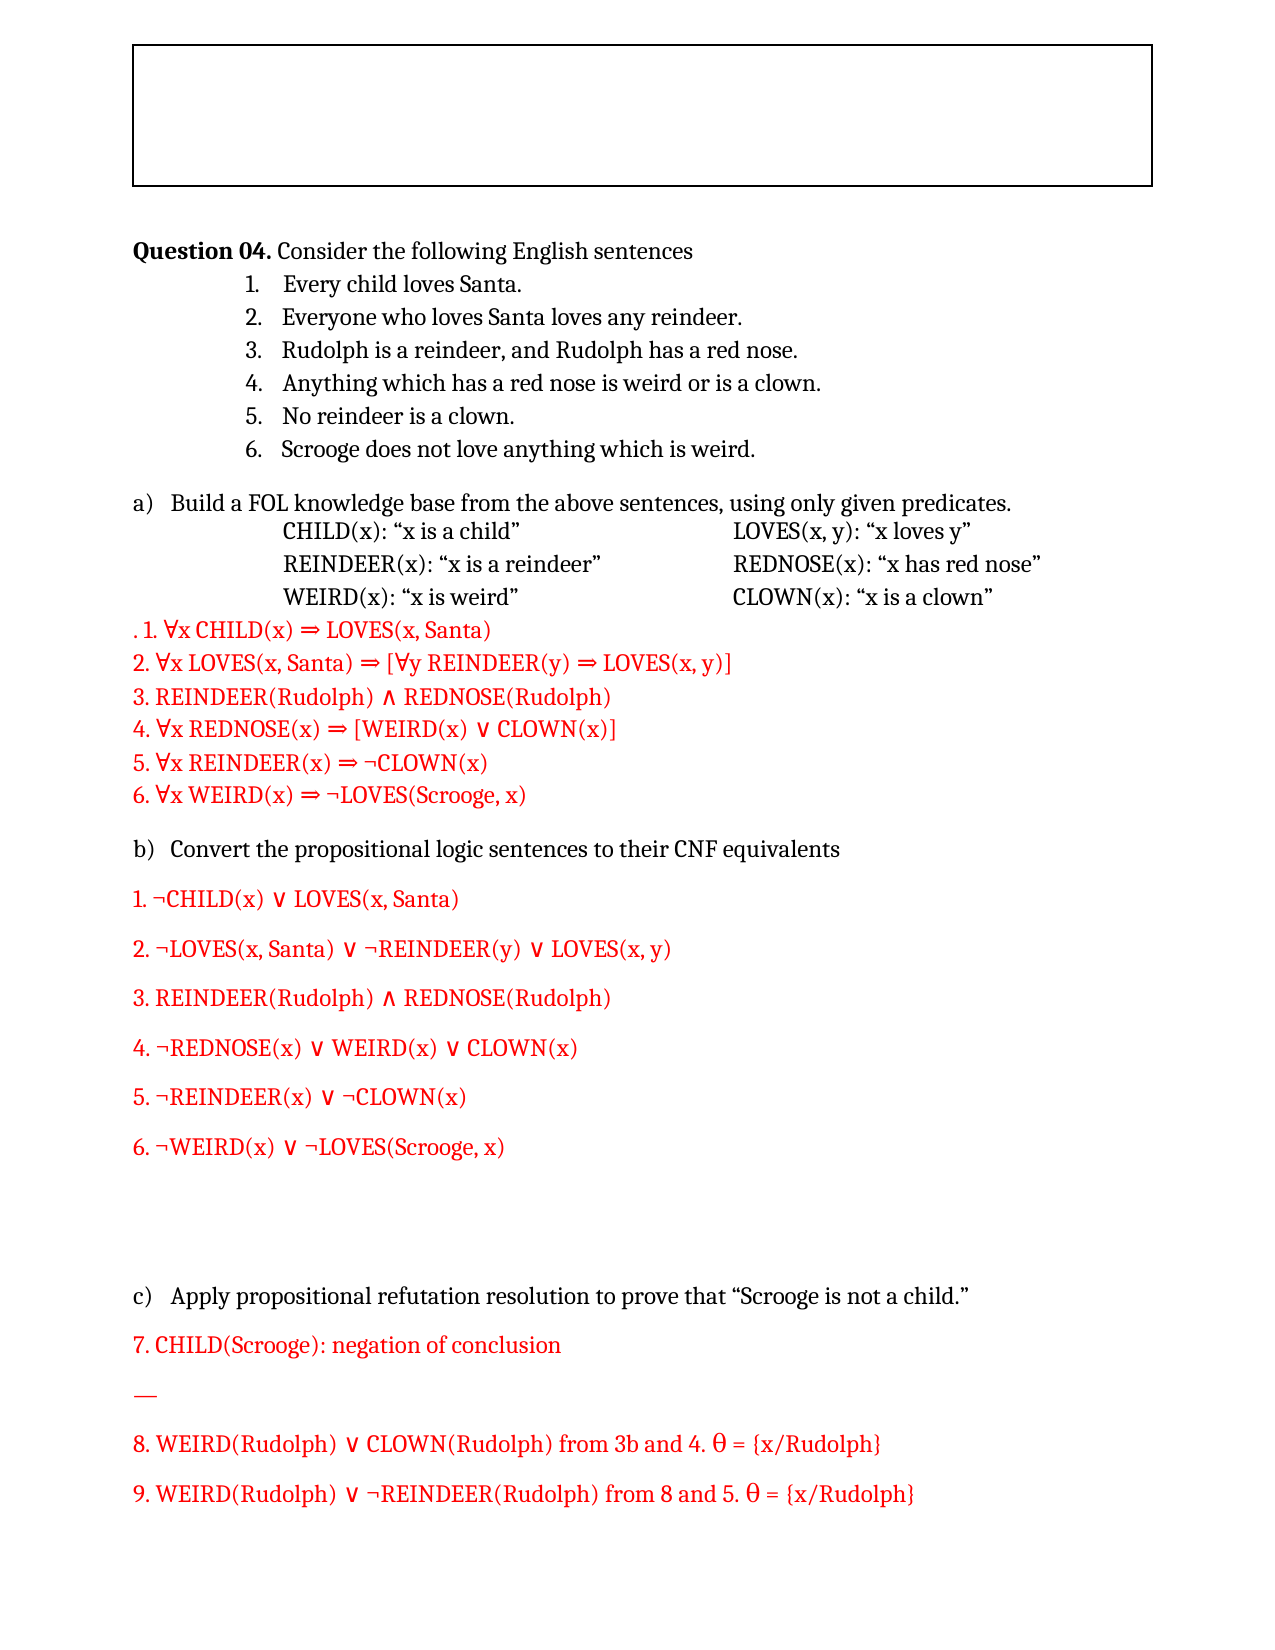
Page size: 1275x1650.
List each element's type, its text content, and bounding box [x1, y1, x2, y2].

list Build a FOL knowledge base from the above sentences, using only given predicates. [133, 488, 1152, 517]
text 3. Rudolph is a reindeer, and Rudolph has a red nose. [245, 336, 1152, 364]
list Apply propositional refutation resolution to prove that “Scrooge is not a child.” [133, 1282, 1152, 1310]
text 3. REINDEER(Rudolph) ∧ REDNOSE(Rudolph) [133, 682, 1152, 711]
text 4. ∀x REDNOSE(x) ⇒ [WEIRD(x) ∨ CLOWN(x)] [133, 715, 1152, 744]
text 2. Everyone who loves Santa loves any reindeer. [245, 303, 1152, 331]
text 5. No reindeer is a clown. [245, 402, 1152, 430]
text CHILD(x): “x is a child” LOVES(x, y): “x loves y” [245, 517, 1152, 546]
text 2. ¬LOVES(x, Santa) ∨ ¬REINDEER(y) ∨ LOVES(x, y) [133, 934, 1152, 963]
text 9. WEIRD(Rudolph) ∨ ¬REINDEER(Rudolph) from 8 and 5. θ = {x/Rudolph} [133, 1480, 1152, 1509]
text 7. CHILD(Scrooge): negation of conclusion [133, 1331, 1152, 1360]
text 4. Anything which has a red nose is weird or is a clown. [245, 369, 1152, 397]
text 2. ∀x LOVES(x, Santa) ⇒ [∀y REINDEER(y) ⇒ LOVES(x, y)] [133, 649, 1152, 678]
text 5. ¬REINDEER(x) ∨ ¬CLOWN(x) [133, 1083, 1152, 1112]
text 1. Every child loves Santa. [245, 269, 1152, 298]
text 4. ¬REDNOSE(x) ∨ WEIRD(x) ∨ CLOWN(x) [133, 1034, 1152, 1062]
text . 1. ∀x CHILD(x) ⇒ LOVES(x, Santa) [133, 616, 1152, 645]
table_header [134, 46, 1151, 185]
list Convert the propositional logic sentences to their CNF equivalents [133, 835, 1152, 864]
text 6. Scrooge does not love anything which is weird. [245, 435, 1152, 463]
text 6. ∀x WEIRD(x) ⇒ ¬LOVES(Scrooge, x) [133, 781, 1152, 810]
text 5. ∀x REINDEER(x) ⇒ ¬CLOWN(x) [133, 748, 1152, 777]
text REINDEER(x): “x is a reindeer” REDNOSE(x): “x has red nose” [208, 550, 1152, 579]
text Question 04. Consider the following English sentences [133, 237, 1152, 265]
text 3. REINDEER(Rudolph) ∧ REDNOSE(Rudolph) [133, 984, 1152, 1013]
text — [133, 1381, 1152, 1409]
text WEIRD(x): “x is weird” CLOWN(x): “x is a clown” [208, 583, 1152, 612]
text 6. ¬WEIRD(x) ∨ ¬LOVES(Scrooge, x) [133, 1133, 1152, 1162]
text 1. ¬CHILD(x) ∨ LOVES(x, Santa) [133, 885, 1152, 914]
text 8. WEIRD(Rudolph) ∨ CLOWN(Rudolph) from 3b and 4. θ = {x/Rudolph} [133, 1430, 1152, 1459]
